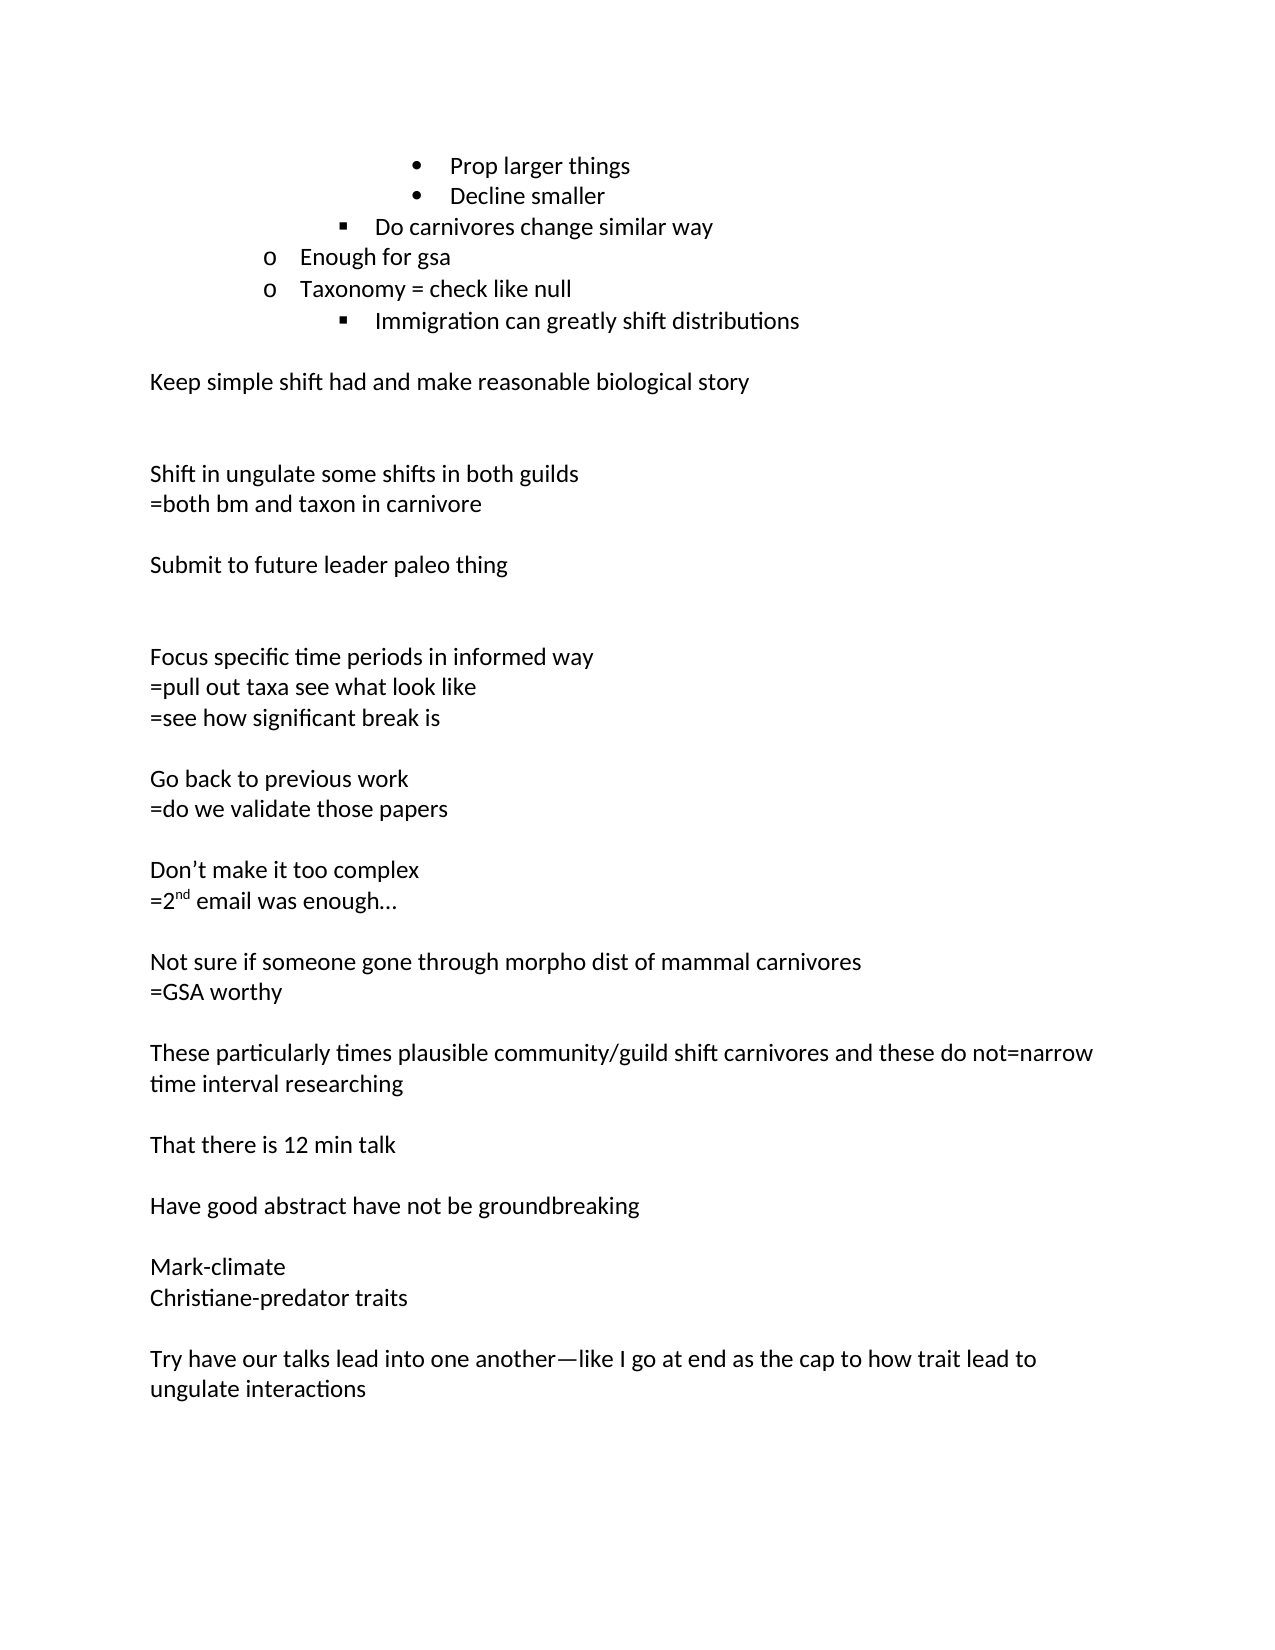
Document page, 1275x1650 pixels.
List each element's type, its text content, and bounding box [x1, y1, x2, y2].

list Immigration can greatly shift distributions [337, 305, 1125, 336]
text Have good abstract have not be groundbreaking [150, 1190, 1125, 1221]
text Mark-climate [150, 1251, 1125, 1282]
text Focus specific time periods in informed way [150, 641, 1125, 671]
list Taxonomy = check like null [262, 273, 1125, 305]
text Don’t make it too complex [150, 854, 1125, 885]
text =pull out taxa see what look like [150, 671, 1125, 702]
text Submit to future leader paleo thing [150, 549, 1125, 580]
text Try have our talks lead into one another—like I go at end as the cap to how trait lead to ungulate interactions [150, 1343, 1125, 1404]
text These particularly times plausible community/guild shift carnivores and these do not=narrow time interval researching [150, 1038, 1125, 1099]
text Keep simple shift had and make reasonable biological story [150, 366, 1125, 397]
list Do carnivores change similar way [337, 211, 1125, 242]
text =GSA worthy [150, 977, 1125, 1007]
text =both bm and taxon in carnivore [150, 488, 1125, 519]
list Enough for gsa [262, 242, 1125, 273]
text =2nd email was enough… [150, 885, 1125, 916]
text That there is 12 min talk [150, 1129, 1125, 1160]
list Prop larger things [412, 150, 1125, 181]
text =do we validate those papers [150, 793, 1125, 824]
text Christiane-predator traits [150, 1282, 1125, 1312]
text Not sure if someone gone through morpho dist of mammal carnivores [150, 946, 1125, 977]
text Shift in ungulate some shifts in both guilds [150, 458, 1125, 488]
list Decline smaller [412, 181, 1125, 211]
text =see how significant break is [150, 702, 1125, 732]
text Go back to previous work [150, 763, 1125, 793]
